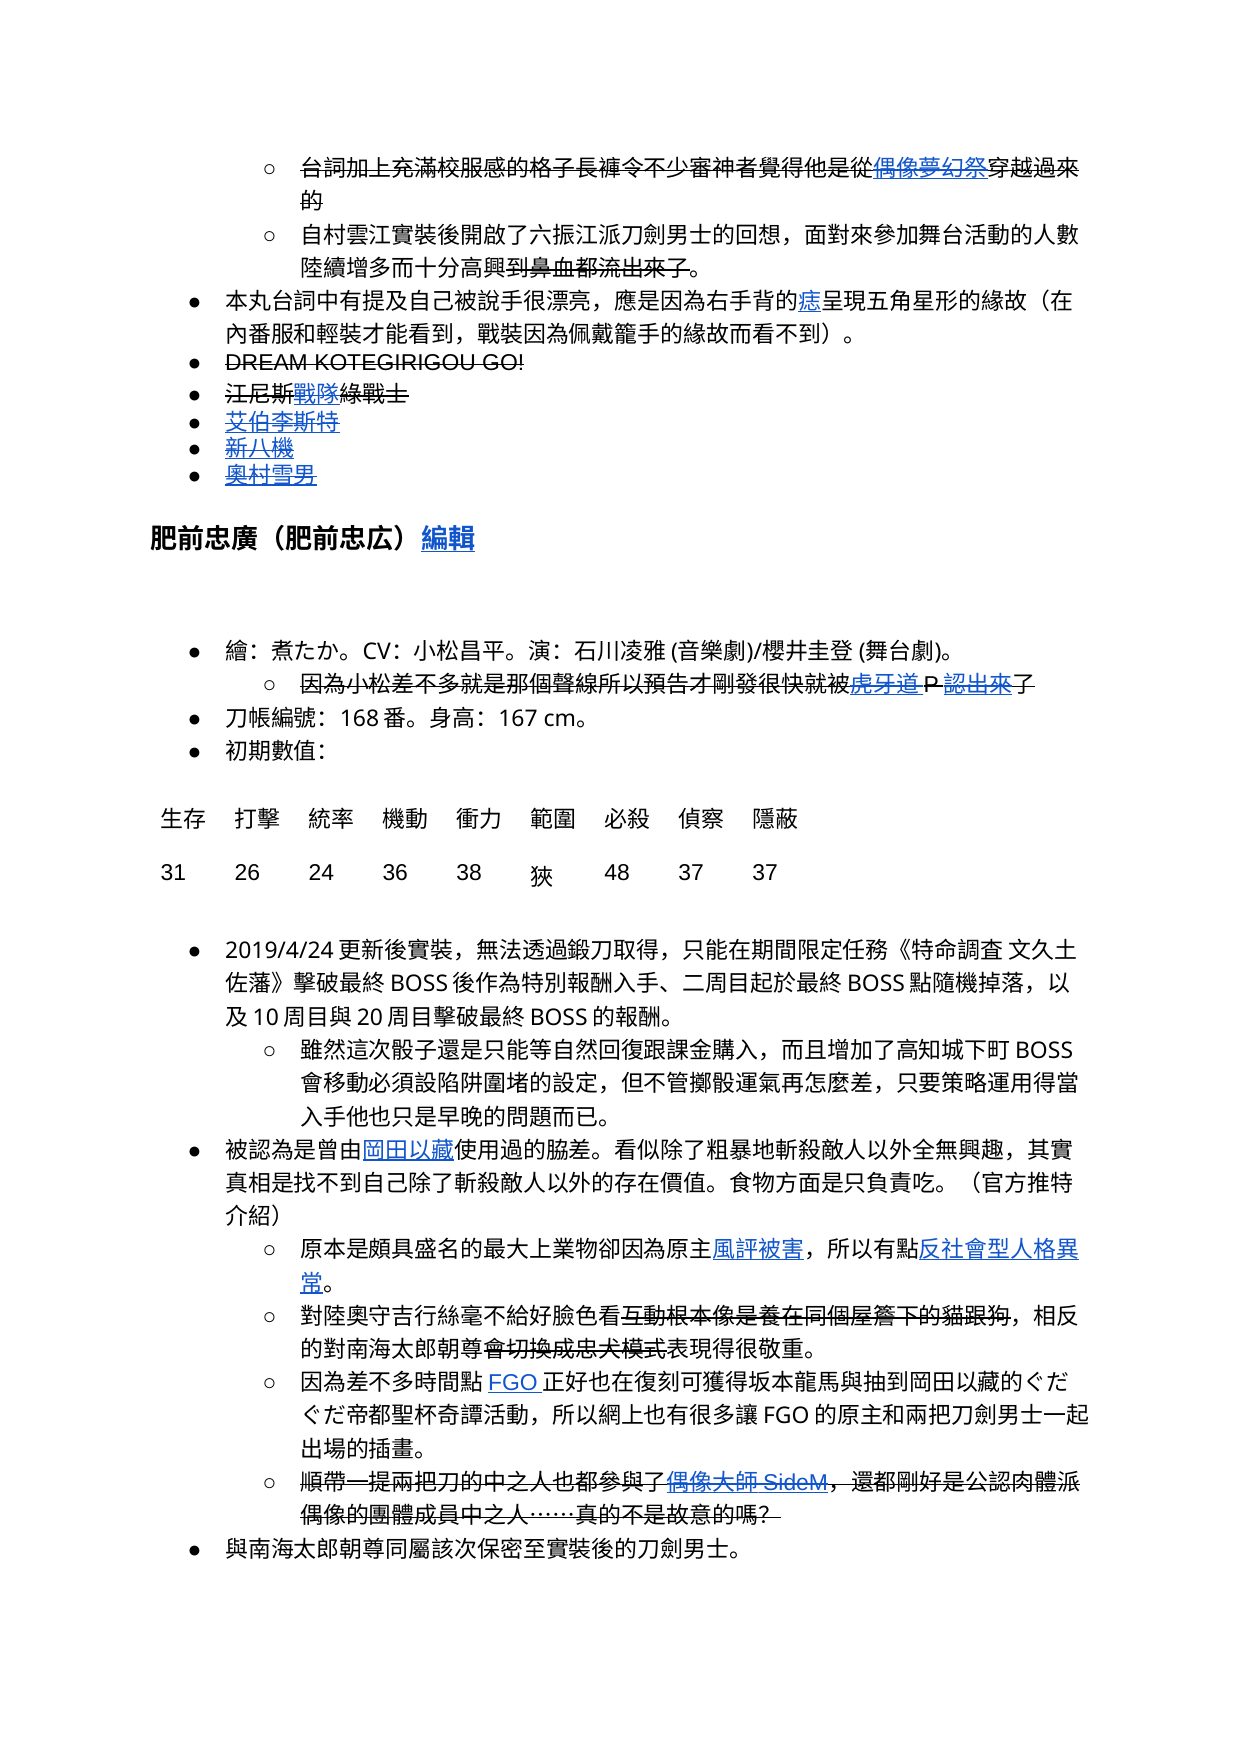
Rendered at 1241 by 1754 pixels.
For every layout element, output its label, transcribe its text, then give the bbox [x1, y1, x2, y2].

list 江尼斯戰隊綠戰士 [187, 376, 1090, 409]
list 刀帳編號：168番。身高：167 cm。 [187, 699, 1090, 733]
list 本丸台詞中有提及自己被說手很漂亮，應是因為右手背的痣呈現五角星形的緣故（在內番服和輕裝才能看到，戰裝因為佩戴籠手的緣故而看不到）。 [187, 283, 1090, 349]
list 原本是頗具盛名的最大上業物卻因為原主風評被害，所以有點反社會型人格異常。 [262, 1231, 1090, 1298]
list DREAM KOTEGIRIGOU GO! [187, 349, 1090, 376]
list 因為小松差不多就是那個聲線所以預告才剛發很快就被虎牙道P認出來了 [262, 666, 1090, 699]
subtitle 肥前忠廣（肥前忠広）編輯 [150, 517, 1090, 556]
list 繪：煮たか。CV：小松昌平。演：石川凌雅 (音樂劇)/櫻井圭登 (舞台劇)。 [187, 633, 1090, 666]
list 雖然這次骰子還是只能等自然回復跟課金購入，而且增加了高知城下町BOSS會移動必須設陷阱圍堵的設定，但不管擲骰運氣再怎麼差，只要策略運用得當入手他也只是早晚的問題而已。 [262, 1032, 1090, 1132]
list 與南海太郎朝尊同屬該次保密至實裝後的刀劍男士。 [187, 1530, 1090, 1564]
list 自村雲江實裝後開啟了六振江派刀劍男士的回想，面對來參加舞台活動的人數陸續增多而十分高興到鼻血都流出來了。 [262, 216, 1090, 283]
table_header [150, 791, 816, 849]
list 因為差不多時間點FGO正好也在復刻可獲得坂本龍馬與抽到岡田以藏的ぐだぐだ帝都聖杯奇譚活動，所以網上也有很多讓FGO的原主和兩把刀劍男士一起出場的插畫。 [262, 1364, 1090, 1464]
list 順帶一提兩把刀的中之人也都參與了偶像大師SideM，還都剛好是公認肉體派偶像的團體成員中之人……真的不是故意的嗎？ [262, 1464, 1090, 1530]
list 被認為是曾由岡田以藏使用過的脇差。看似除了粗暴地斬殺敵人以外全無興趣，其實真相是找不到自己除了斬殺敵人以外的存在價值。食物方面是只負責吃。（官方推特介紹） [187, 1132, 1090, 1231]
list 奧村雪男 [187, 462, 1090, 488]
list 艾伯李斯特 [187, 409, 1090, 435]
list 台詞加上充滿校服感的格子長褲令不少審神者覺得他是從偶像夢幻祭穿越過來的 [262, 150, 1090, 216]
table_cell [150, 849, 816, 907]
list 新八機 [187, 435, 1090, 462]
list 初期數值： [187, 733, 1090, 766]
list 對陸奧守吉行絲毫不給好臉色看互動根本像是養在同個屋簷下的貓跟狗，相反的對南海太郎朝尊會切換成忠犬模式表現得很敬重。 [262, 1298, 1090, 1364]
list 2019/4/24更新後實裝，無法透過鍛刀取得，只能在期間限定任務《特命調査 文久土佐藩》擊破最終BOSS後作為特別報酬入手、二周目起於最終BOSS點隨機掉落，以及10周目與20周目擊破最終BOSS的報酬。 [187, 932, 1090, 1032]
